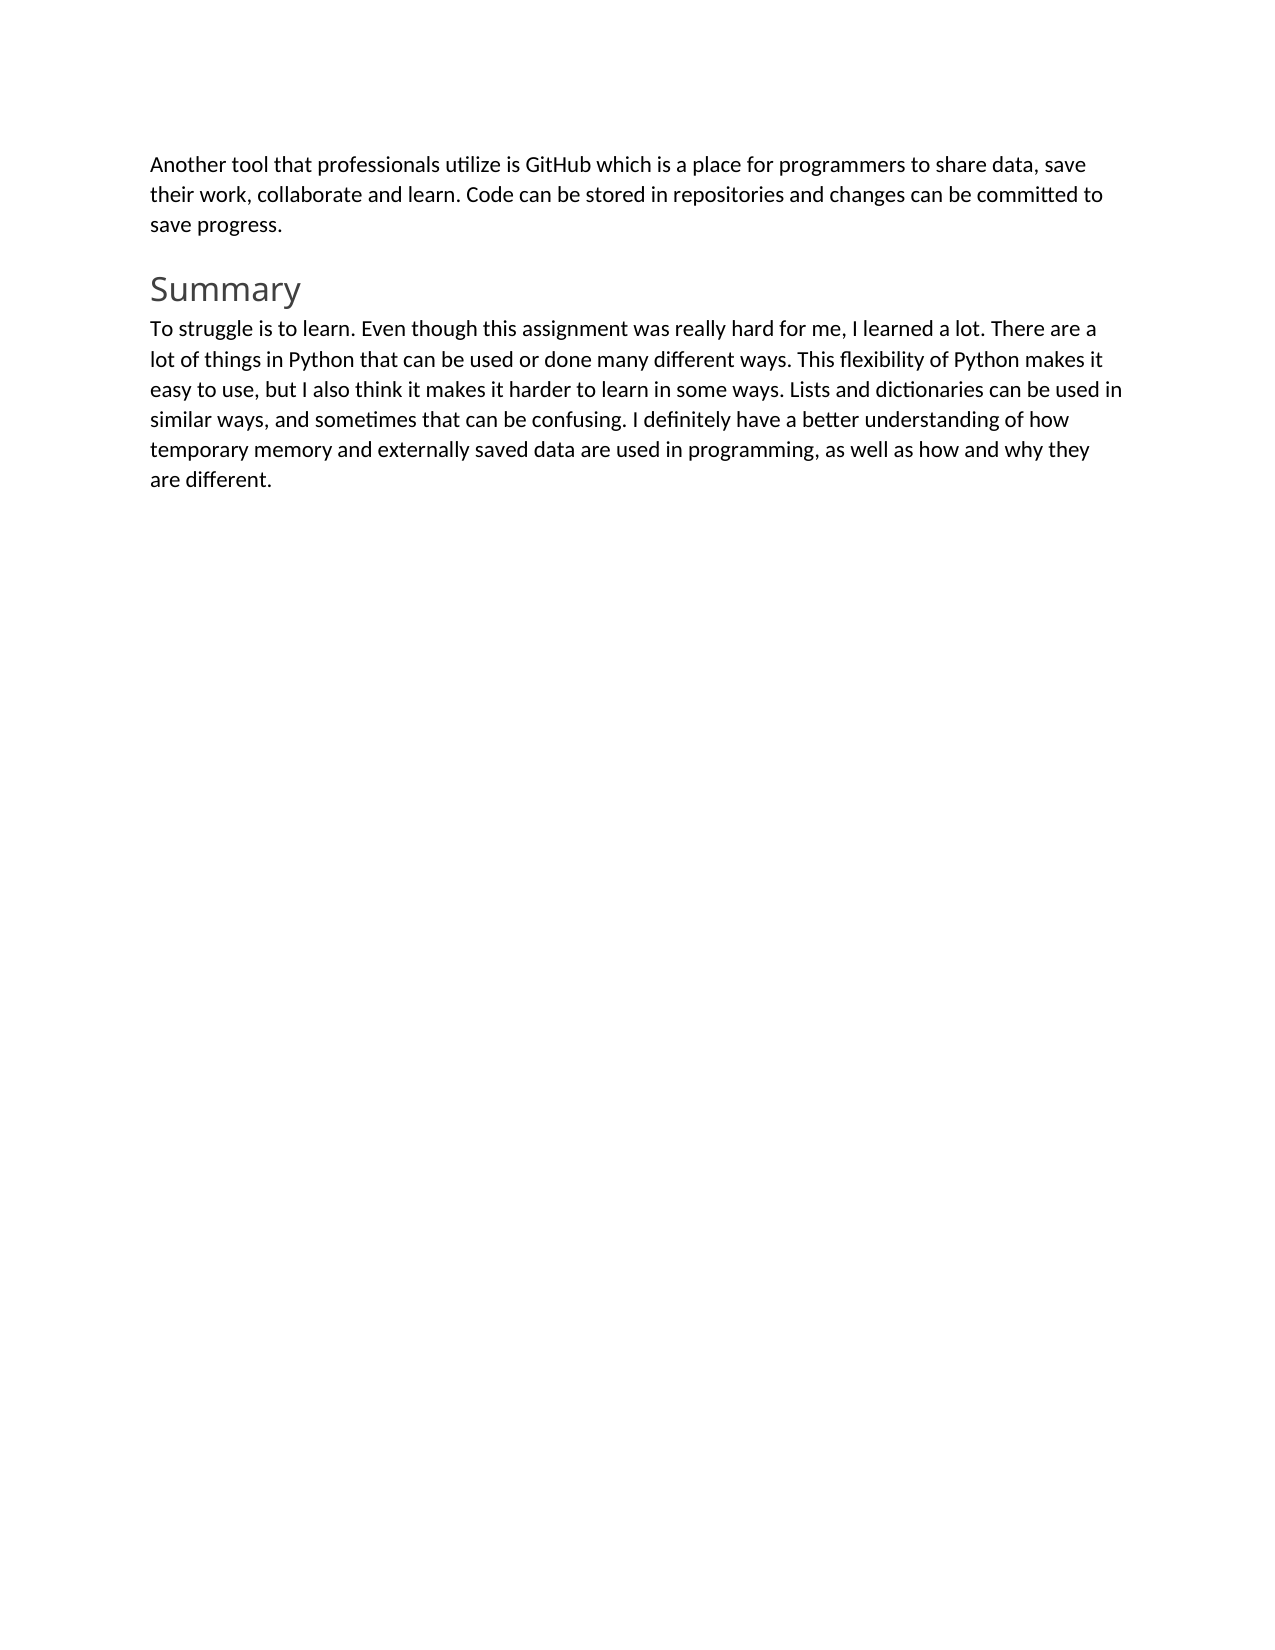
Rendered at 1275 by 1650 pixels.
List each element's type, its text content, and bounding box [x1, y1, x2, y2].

subtitle Summary [150, 266, 1125, 311]
text Another tool that professionals utilize is GitHub which is a place for programmers to share data, save their work, collaborate and learn. Code can be stored in repositories and changes can be committed to save progress. [150, 150, 1125, 238]
text To struggle is to learn. Even though this assignment was really hard for me, I learned a lot. There are a lot of things in Python that can be used or done many different ways. This flexibility of Python makes it easy to use, but I also think it makes it harder to learn in some ways. Lists and dictionaries can be used in similar ways, and sometimes that can be confusing. I definitely have a better understanding of how temporary memory and externally saved data are used in programming, as well as how and why they are different. [150, 314, 1125, 494]
